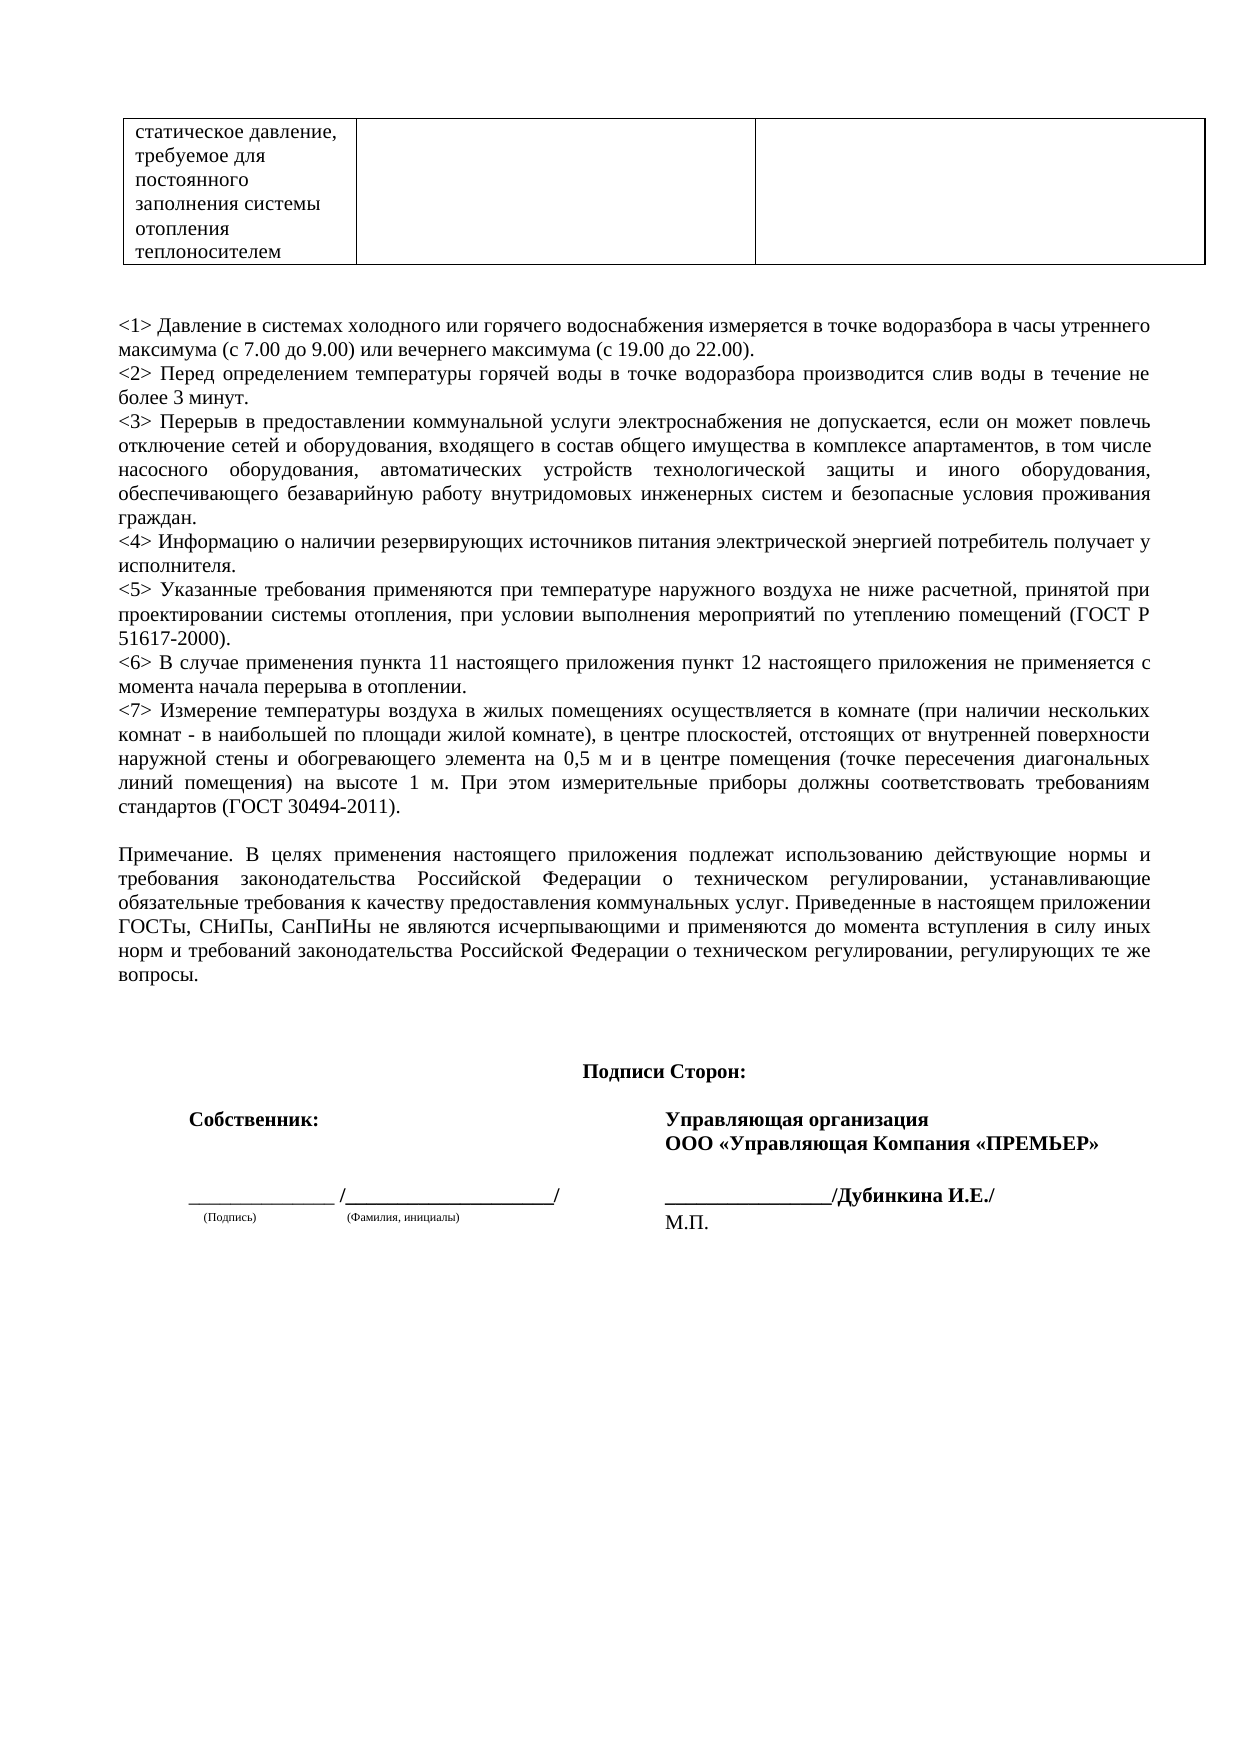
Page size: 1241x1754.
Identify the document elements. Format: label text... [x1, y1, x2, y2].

text <6> В случае применения пункта 11 настоящего приложения пункт 12 настоящего приложения не применяется с момента начала перерыва в отоплении. [118, 649, 1152, 698]
text <2> Перед определением температуры горячей воды в точке водоразбора производится слив воды в течение не более 3 минут. [118, 361, 1152, 409]
text <4> Информацию о наличии резервирующих источников питания электрической энергией потребитель получает у исполнителя. [118, 529, 1152, 577]
text <5> Указанные требования применяются при температуре наружного воздуха не ниже расчетной, принятой при проектировании системы отопления, при условии выполнения мероприятий по утеплению помещений (ГОСТ Р 51617-2000). [118, 577, 1152, 649]
table_header Управляющая организация ООО «Управляющая Компания «ПРЕМЬЕР» [654, 1107, 1147, 1155]
table_cell ________________/Дубинкина И.Е./ М.П. [654, 1155, 1147, 1238]
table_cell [756, 119, 1204, 263]
text Примечание. В целях применения настоящего приложения подлежат использованию действующие нормы и требования законодательства Российской Федерации о техническом регулировании, устанавливающие обязательные требования к качеству предоставления коммунальных услуг. Приведенные в настоящем приложении ГОСТы, СНиПы, СанПиНы не являются исчерпывающими и применяются до момента вступления в силу иных норм и требований законодательства Российской Федерации о техническом регулировании, регулирующих те же вопросы. [118, 842, 1152, 986]
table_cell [357, 119, 755, 263]
table_header Собственник: [177, 1107, 654, 1155]
text Подписи Сторон: [177, 1059, 1152, 1083]
text <7> Измерение температуры воздуха в жилых помещениях осуществляется в комнате (при наличии нескольких комнат - в наибольшей по площади жилой комнате), в центре плоскостей, отстоящих от внутренней поверхности наружной стены и обогревающего элемента на 0,5 м и в центре помещения (точке пересечения диагональных линий помещения) на высоте 1 м. При этом измерительные приборы должны соответствовать требованиям стандартов (ГОСТ 30494-2011). [118, 698, 1152, 818]
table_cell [124, 119, 356, 263]
text <3> Перерыв в предоставлении коммунальной услуги электроснабжения не допускается, если он может повлечь отключение сетей и оборудования, входящего в состав общего имущества в комплексе апартаментов, в том числе насосного оборудования, автоматических устройств технологической защиты и иного оборудования, обеспечивающего безаварийную работу внутридомовых инженерных систем и безопасные условия проживания граждан. [118, 409, 1152, 529]
table_cell ______________ /____________________/ (Подпись) (Фамилия, инициалы) [177, 1155, 654, 1238]
text <1> Давление в системах холодного или горячего водоснабжения измеряется в точке водоразбора в часы утреннего максимума (с 7.00 до 9.00) или вечернего максимума (с 19.00 до 22.00). [118, 313, 1152, 361]
